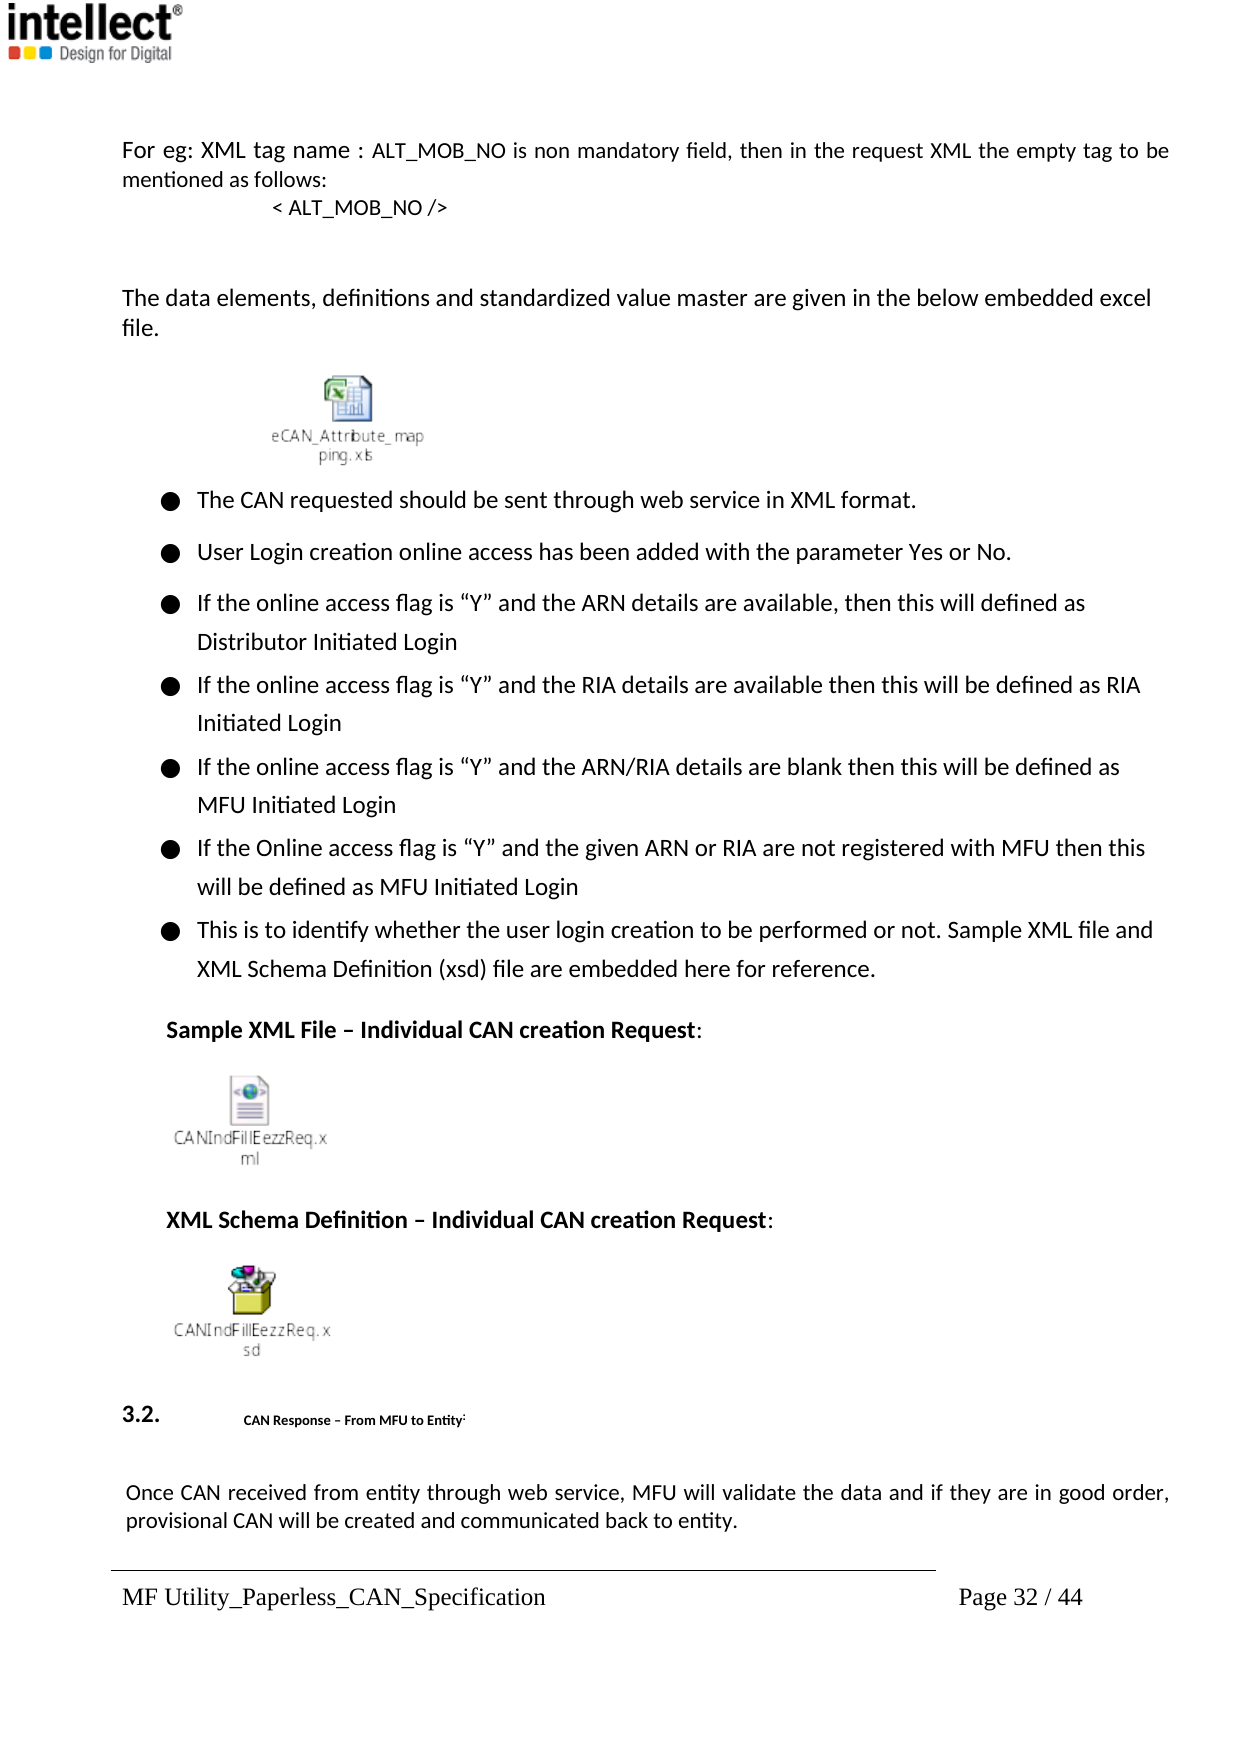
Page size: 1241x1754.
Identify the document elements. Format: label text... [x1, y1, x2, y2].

list If the online access flag is “Y” and the RIA details are available then this will be defined as RIA Initiated Login [159, 656, 1172, 738]
list This is to identify whether the user login creation to be performed or not. Sample XML file and XML Schema Definition (xsd) file are embedded here for reference. [159, 901, 1172, 983]
subtitle CAN Response – From MFU to Entity: [122, 1398, 1172, 1429]
list If the online access flag is “Y” and the ARN/RIA details are blank then this will be defined as MFU Initiated Login [159, 738, 1172, 820]
picture [8, 3, 183, 63]
text Once CAN received from entity through web service, MFU will validate the data and if they are in good order, provisional CAN will be created and communicated back to entity. [126, 1478, 1172, 1534]
text For eg: XML tag name : ALT_MOB_NO is non mandatory field, then in the request XML the empty tag to be mentioned as follows: [122, 134, 1172, 193]
list The CAN requested should be sent through web service in XML format. [159, 472, 1172, 523]
text XML Schema Definition – Individual CAN creation Request: [166, 1204, 1172, 1234]
text The data elements, definitions and standardized value master are given in the below embedded excel file. [122, 282, 1172, 343]
list If the online access flag is “Y” and the ARN details are available, then this will defined as Distributor Initiated Login [159, 574, 1172, 656]
text Sample XML File – Individual CAN creation Request: [166, 1014, 1172, 1044]
text < ALT_MOB_NO /> [122, 193, 1172, 221]
list User Login creation online access has been added with the parameter Yes or No. [159, 523, 1172, 574]
list If the Online access flag is “Y” and the given ARN or RIA are not registered with MFU then this will be defined as MFU Initiated Login [159, 820, 1172, 901]
